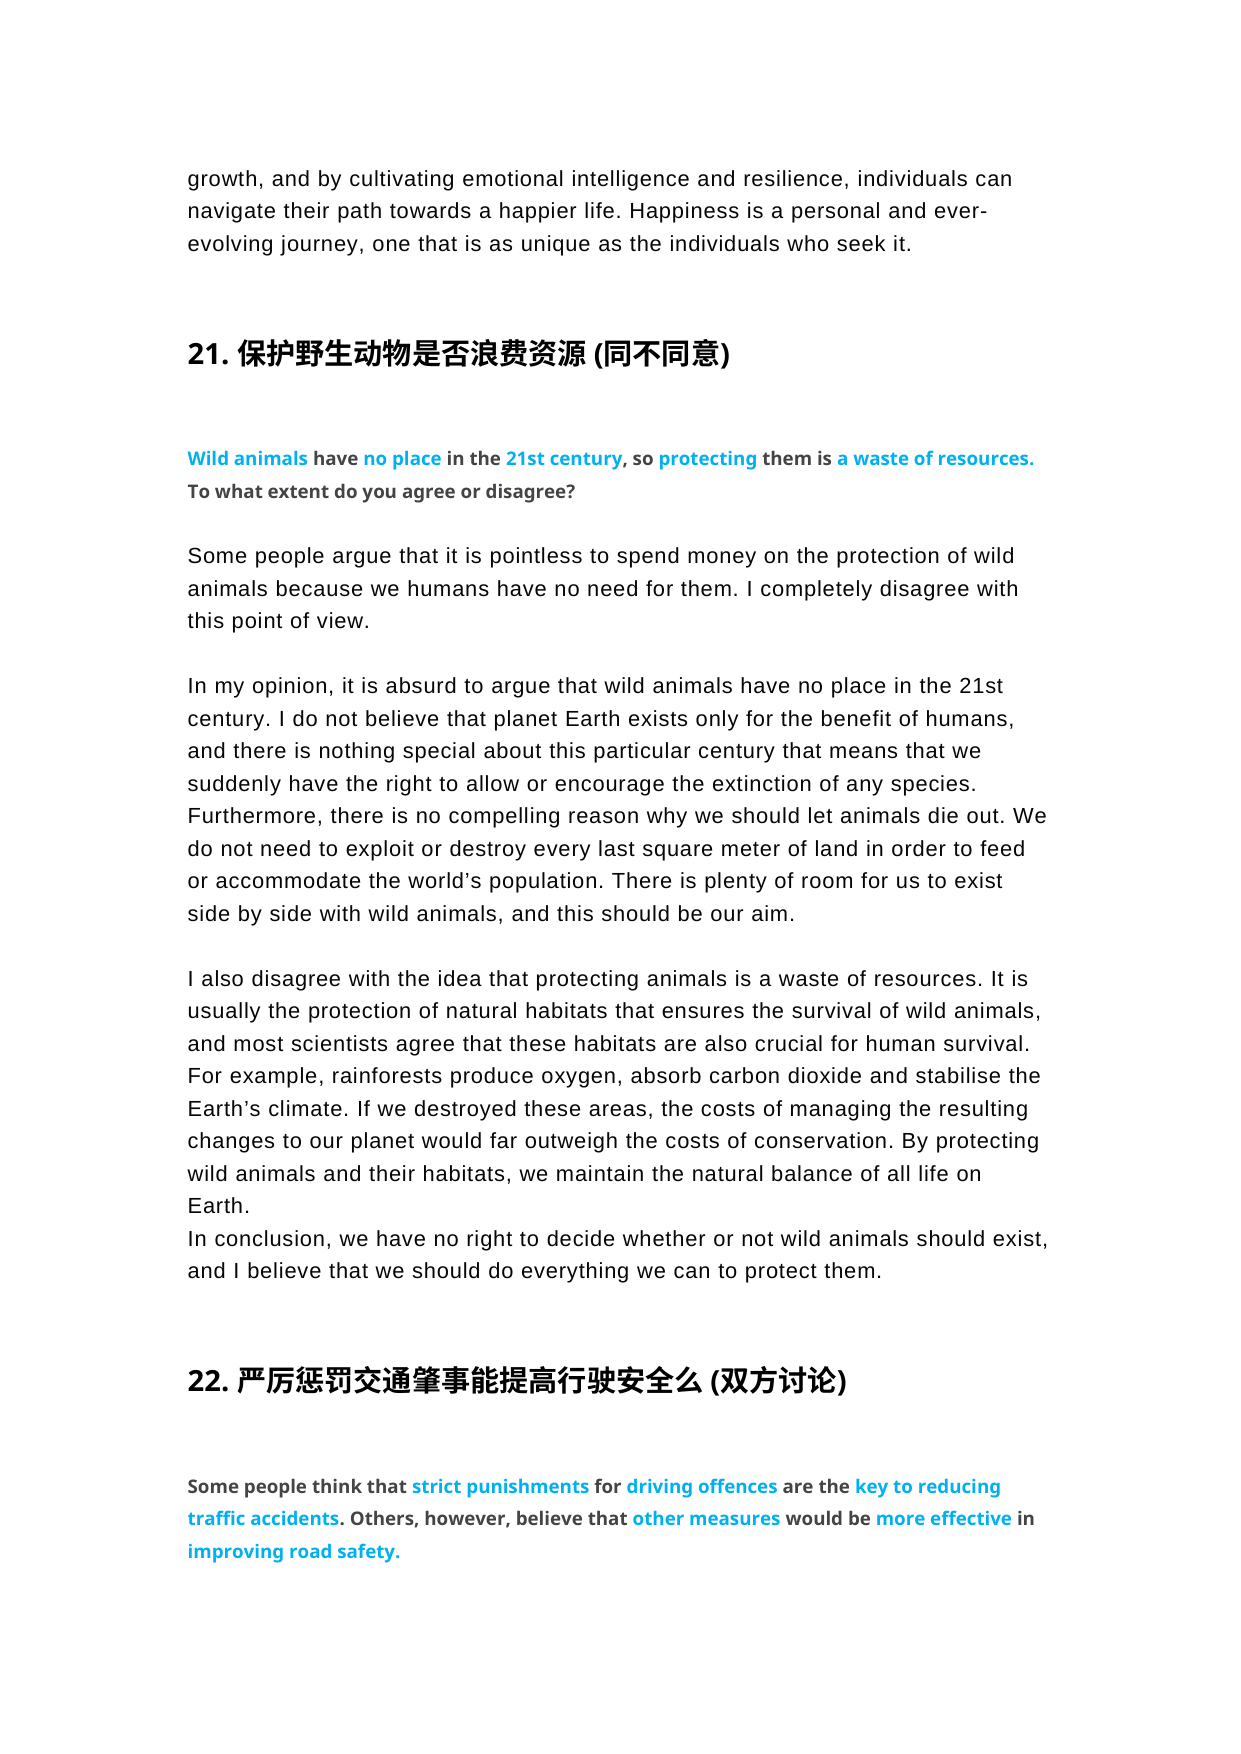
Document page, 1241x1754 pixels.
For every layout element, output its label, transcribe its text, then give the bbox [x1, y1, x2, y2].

text In my opinion, it is absurd to argue that wild animals have no place in the 21st century. I do not believe that planet Earth exists only for the benefit of humans, and there is nothing special about this particular century that means that we suddenly have the right to allow or encourage the extinction of any species. Furthermore, there is no compelling reason why we should let animals die out. We do not need to exploit or destroy every last square meter of land in order to feed or accommodate the world’s population. There is plenty of room for us to exist side by side with wild animals, and this should be our aim. [187, 669, 1053, 929]
text Some people argue that it is pointless to spend money on the protection of wild animals because we humans have no need for them. I completely disagree with this point of view. [187, 539, 1053, 637]
text To what extent do you agree or disagree? [187, 474, 1053, 507]
text Some people think that strict punishments for driving offences are the key to reducing [187, 1470, 1053, 1502]
text traffic accidents. Others, however, believe that other measures would be more effective in [187, 1502, 1053, 1535]
subtitle 21. 保护野生动物是否浪费资源 (同不同意) [187, 319, 1053, 384]
text I also disagree with the idea that protecting animals is a waste of resources. It is usually the protection of natural habitats that ensures the survival of wild animals, and most scientists agree that these habitats are also crucial for human survival. For example, rainforests produce oxygen, absorb carbon dioxide and stabilise the Earth’s climate. If we destroyed these areas, the costs of managing the resulting changes to our planet would far outweigh the costs of conservation. By protecting wild animals and their habitats, we maintain the natural balance of all life on Earth. [187, 962, 1053, 1222]
subtitle 22. 严厉惩罚交通肇事能提高行驶安全么 (双方讨论) [187, 1347, 1053, 1412]
text In conclusion, we have no right to decide whether or not wild animals should exist, and I believe that we should do everything we can to protect them. [187, 1222, 1053, 1287]
text improving road safety. [187, 1535, 1053, 1567]
text Wild animals have no place in the 21st century, so protecting them is a waste of resources. [187, 442, 1053, 474]
